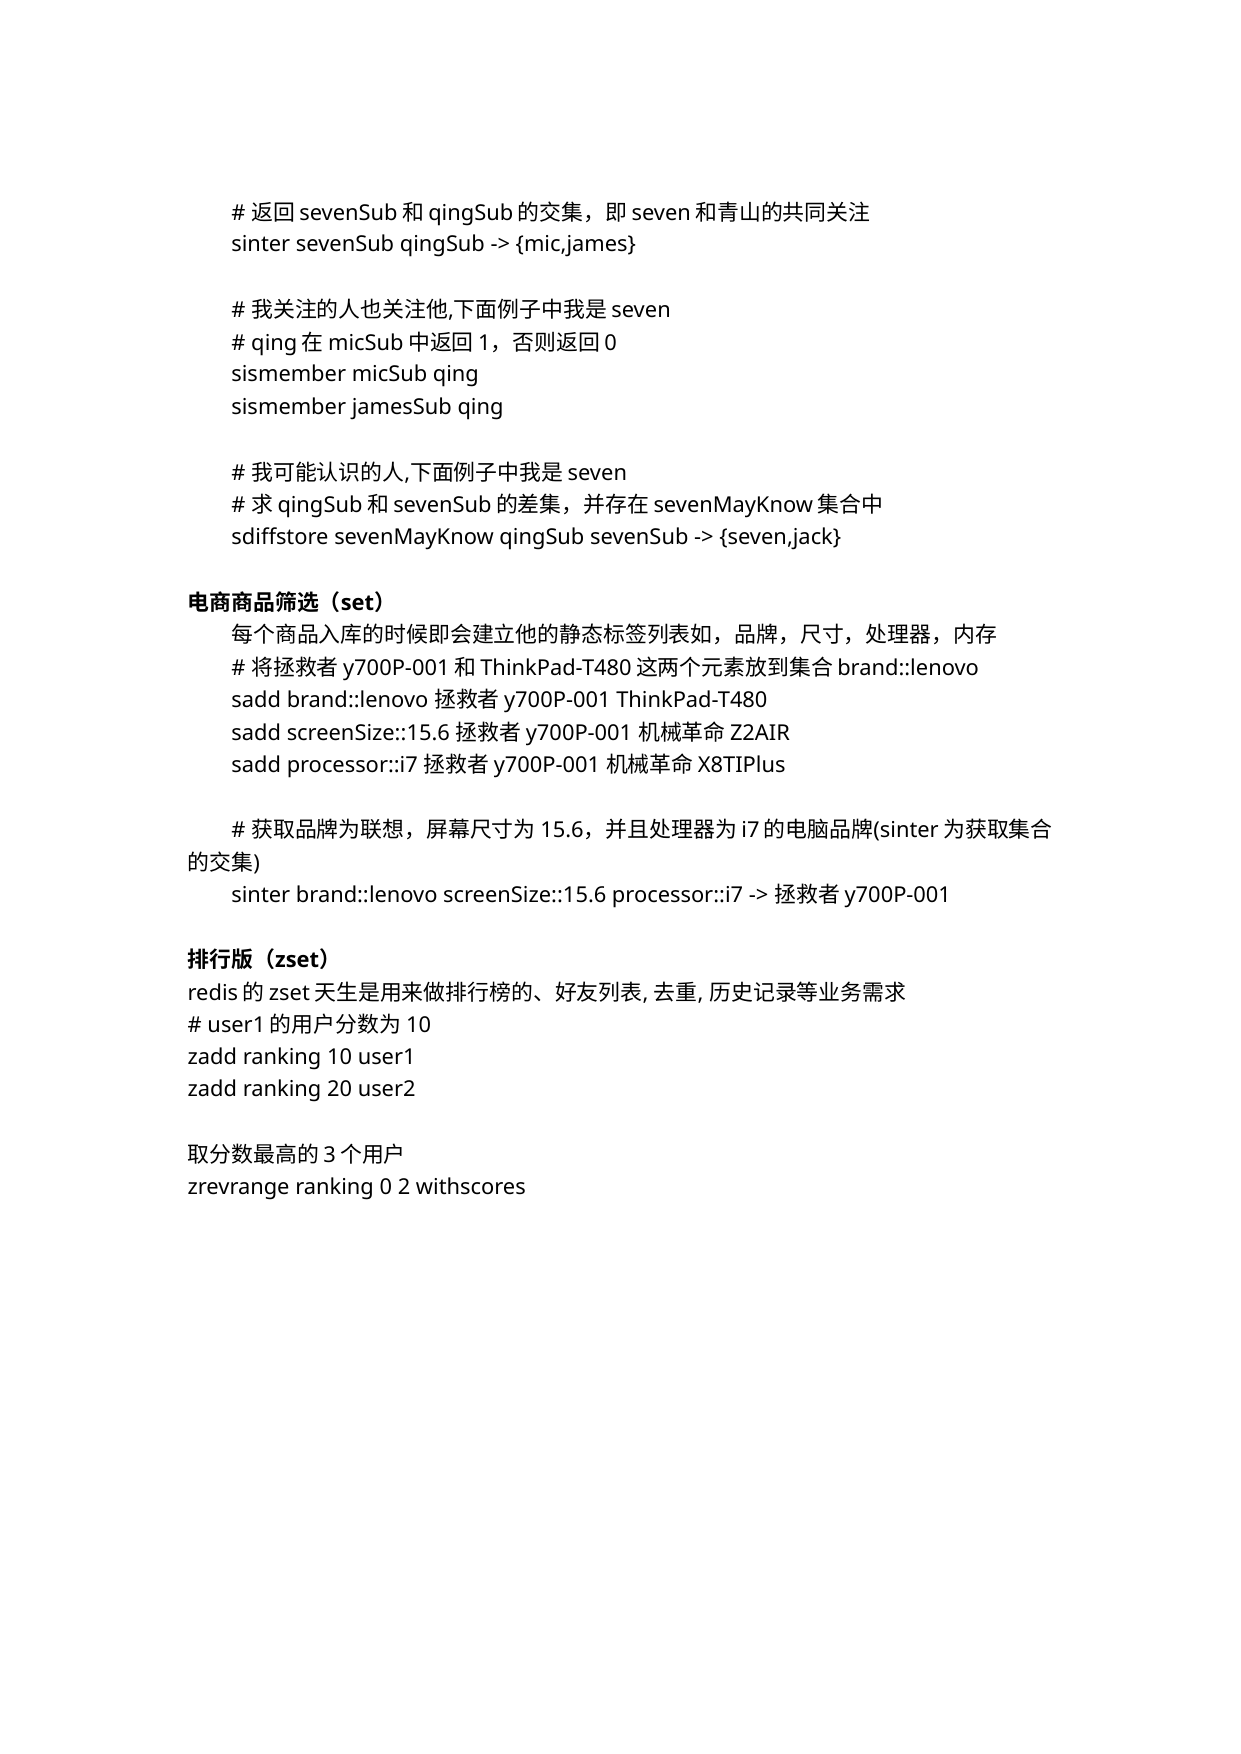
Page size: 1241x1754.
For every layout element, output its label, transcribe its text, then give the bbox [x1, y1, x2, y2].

text # 我可能认识的人,下面例子中我是seven [187, 454, 1053, 487]
text sadd screenSize::15.6 拯救者y700P-001 机械革命Z2AIR [187, 714, 1053, 747]
text zadd ranking 10 user1 [187, 1039, 1053, 1072]
text 电商商品筛选（set） [187, 584, 1053, 617]
text 每个商品入库的时候即会建立他的静态标签列表如，品牌，尺寸，处理器，内存 [187, 617, 1053, 649]
text 排行版（zset） [187, 942, 1053, 974]
text # 返回sevenSub和qingSub的交集，即seven和青山的共同关注 [187, 194, 1053, 227]
text sinter brand::lenovo screenSize::15.6 processor::i7 -> 拯救者y700P-001 [187, 877, 1053, 909]
text sadd brand::lenovo 拯救者y700P-001 ThinkPad-T480 [187, 682, 1053, 714]
text redis的zset天生是用来做排行榜的、好友列表, 去重, 历史记录等业务需求 [187, 974, 1053, 1007]
text # 求qingSub和sevenSub的差集，并存在sevenMayKnow集合中 [187, 487, 1053, 519]
text sismember micSub qing [187, 357, 1053, 389]
text sdiffstore sevenMayKnow qingSub sevenSub -> {seven,jack} [187, 519, 1053, 552]
text sinter sevenSub qingSub -> {mic,james} [187, 227, 1053, 259]
text zrevrange ranking 0 2 withscores [187, 1169, 1053, 1202]
text sismember jamesSub qing [187, 389, 1053, 422]
text 取分数最高的3个用户 [187, 1137, 1053, 1169]
text # qing在micSub中返回1，否则返回0 [187, 324, 1053, 357]
text # 将拯救者y700P-001和ThinkPad-T480这两个元素放到集合brand::lenovo [187, 649, 1053, 682]
text zadd ranking 20 user2 [187, 1072, 1053, 1104]
text # 我关注的人也关注他,下面例子中我是seven [187, 292, 1053, 324]
text sadd processor::i7 拯救者y700P-001 机械革命X8TIPlus [187, 747, 1053, 779]
text # user1的用户分数为 10 [187, 1007, 1053, 1039]
text # 获取品牌为联想，屏幕尺寸为15.6，并且处理器为i7的电脑品牌(sinter为获取集合的交集) [187, 812, 1053, 877]
